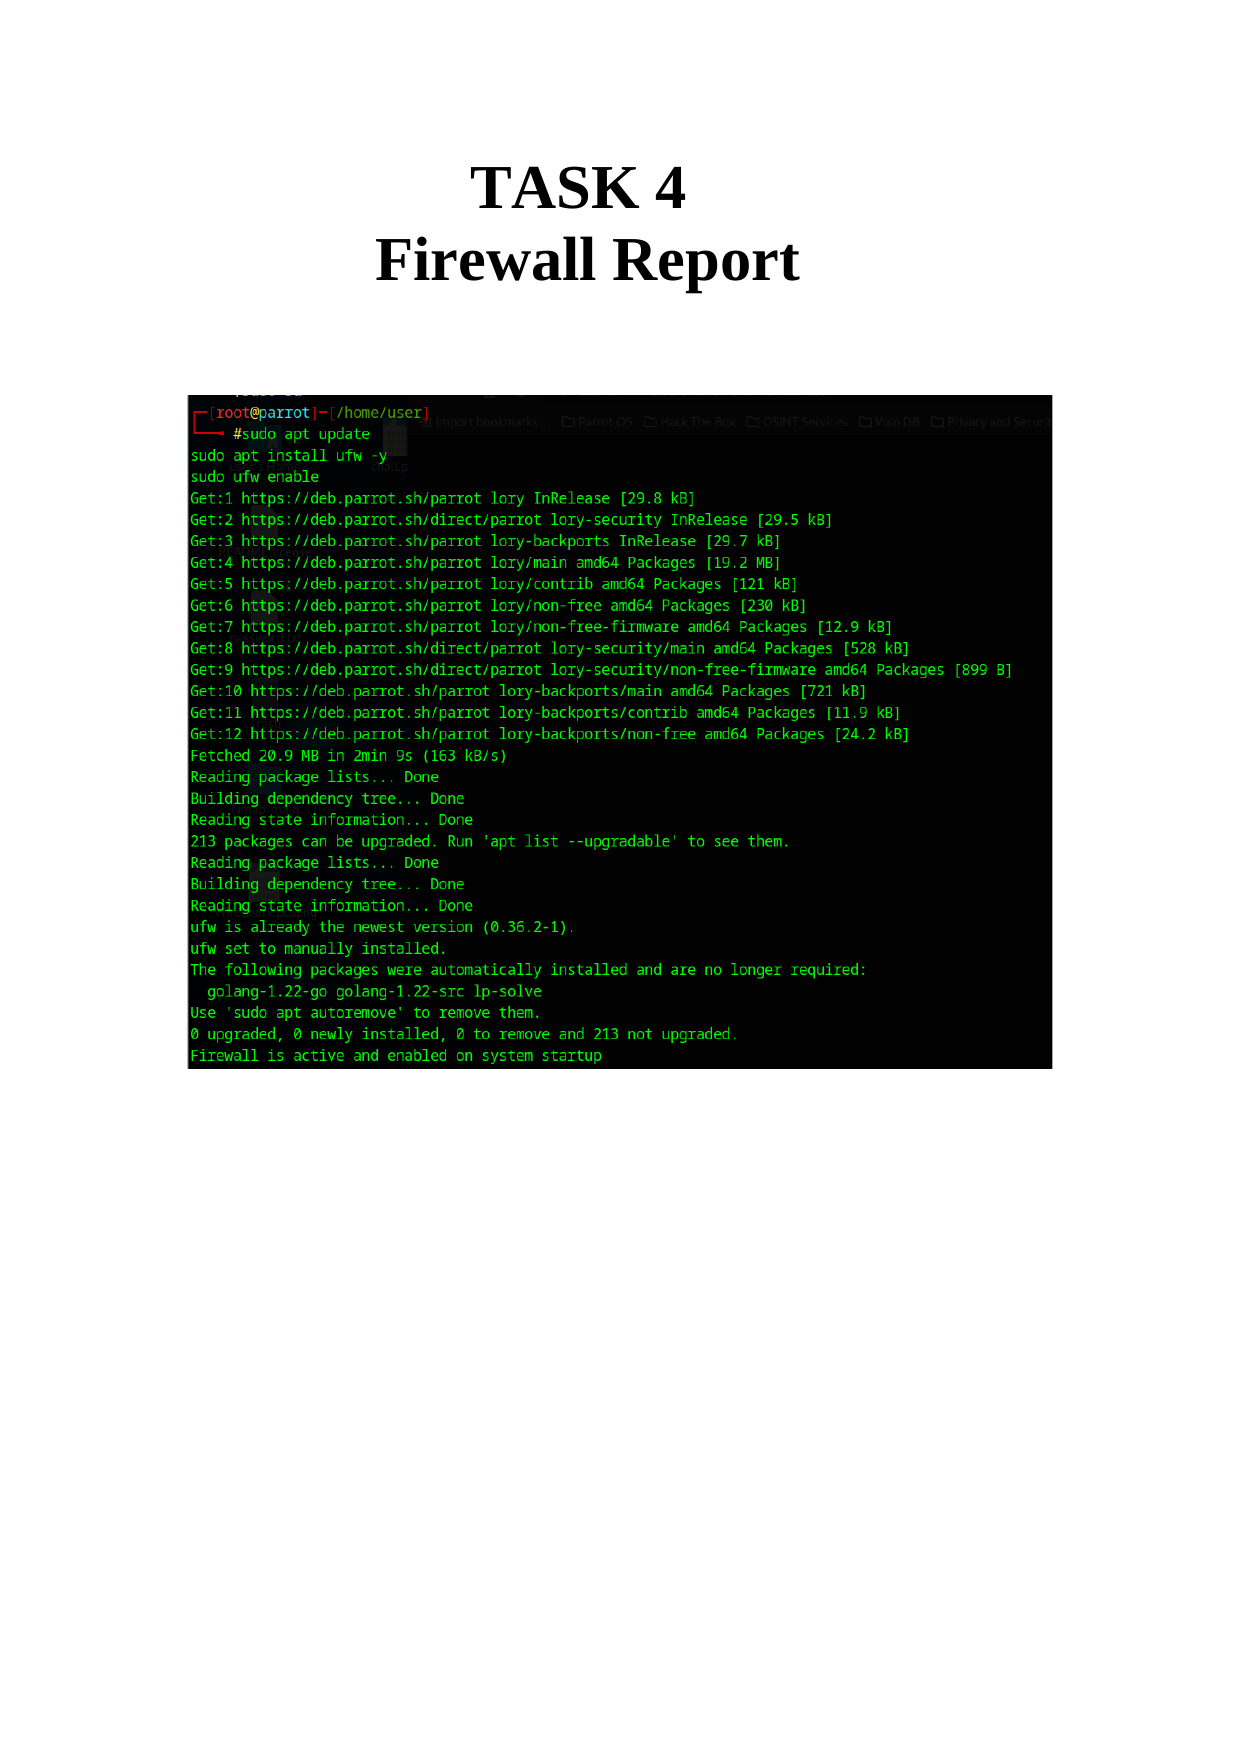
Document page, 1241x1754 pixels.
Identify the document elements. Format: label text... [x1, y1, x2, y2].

picture [187, 395, 1053, 1069]
text Firewall Report [187, 222, 1053, 294]
text TASK 4 [187, 150, 1053, 222]
